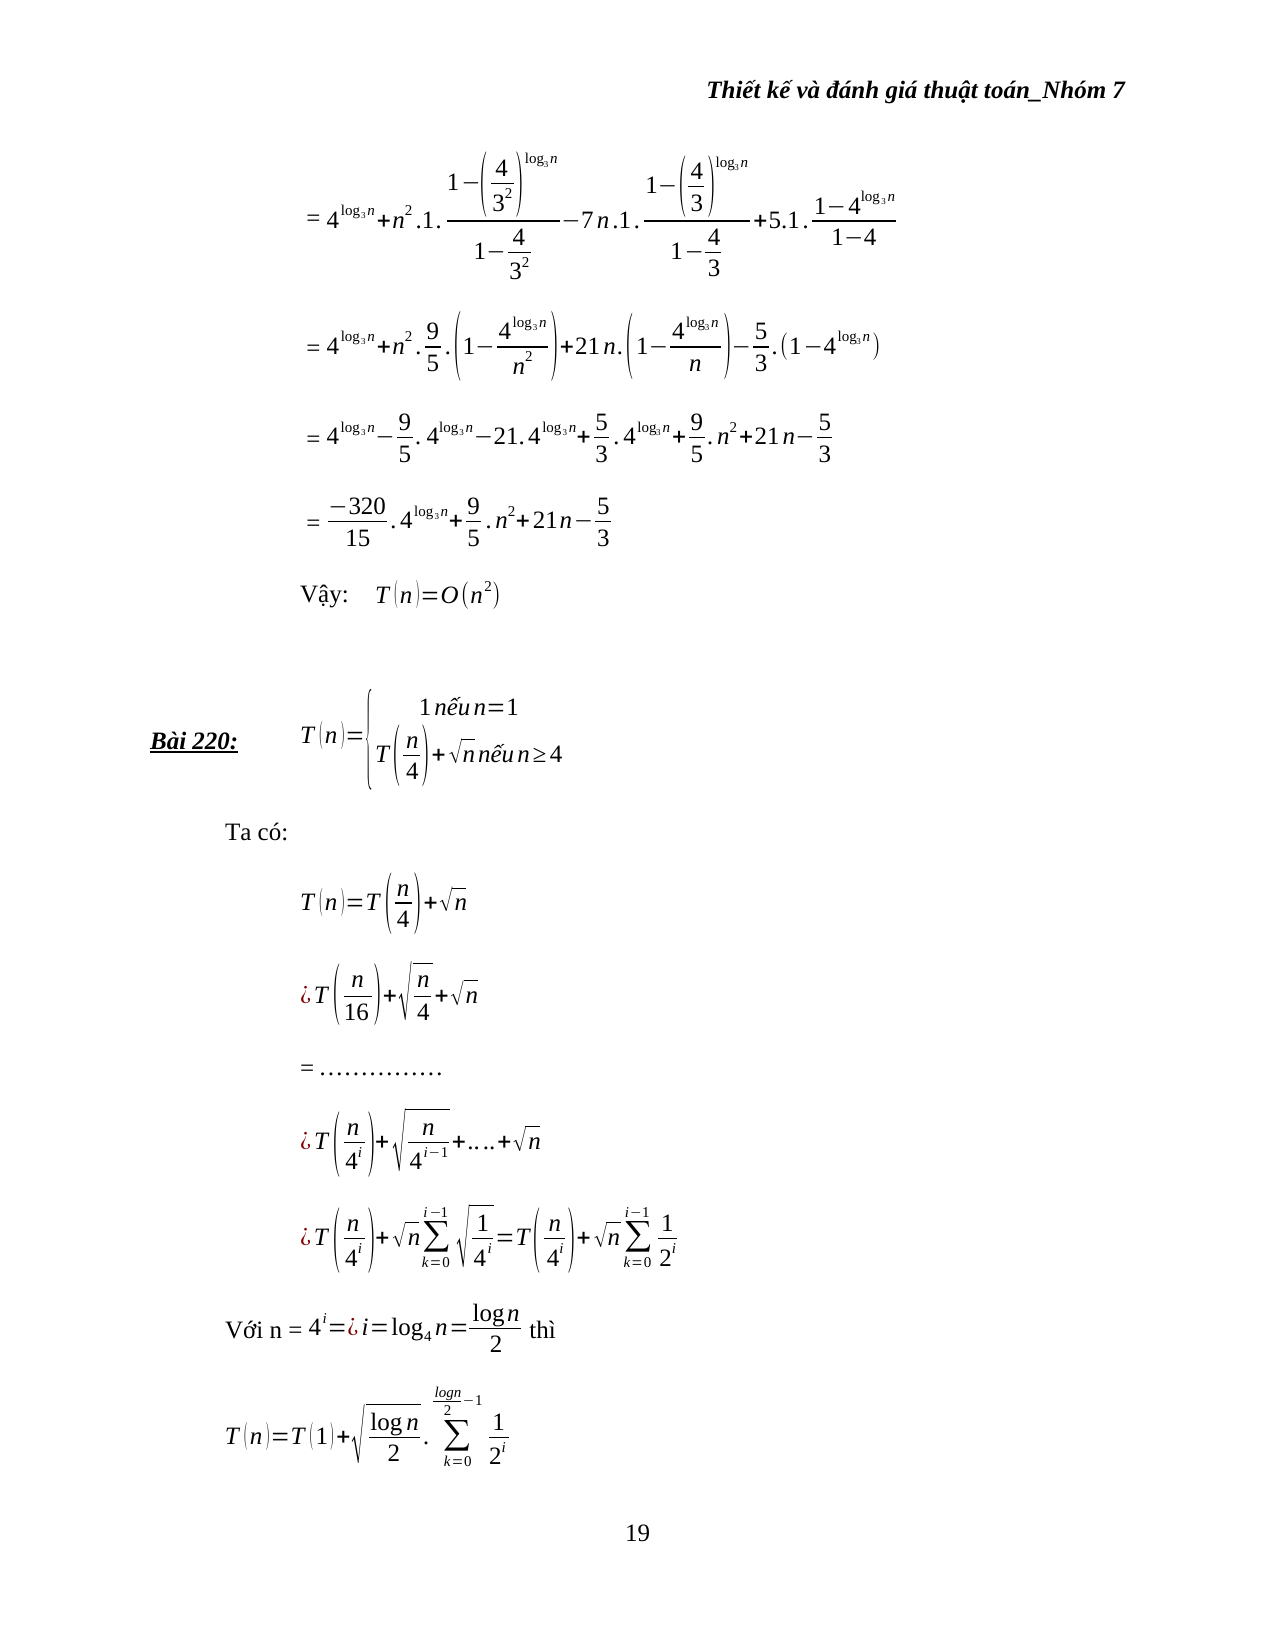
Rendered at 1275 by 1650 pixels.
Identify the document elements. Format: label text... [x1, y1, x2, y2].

text = [150, 493, 1125, 552]
text Với n = thì [150, 1300, 1125, 1359]
text = [150, 150, 1125, 285]
text Vậy: [225, 577, 1125, 610]
text Bài 220: [150, 689, 1125, 792]
text = [150, 310, 1125, 384]
text Ta có: [150, 817, 1125, 846]
text = [150, 409, 1125, 468]
text = [150, 1053, 1125, 1082]
